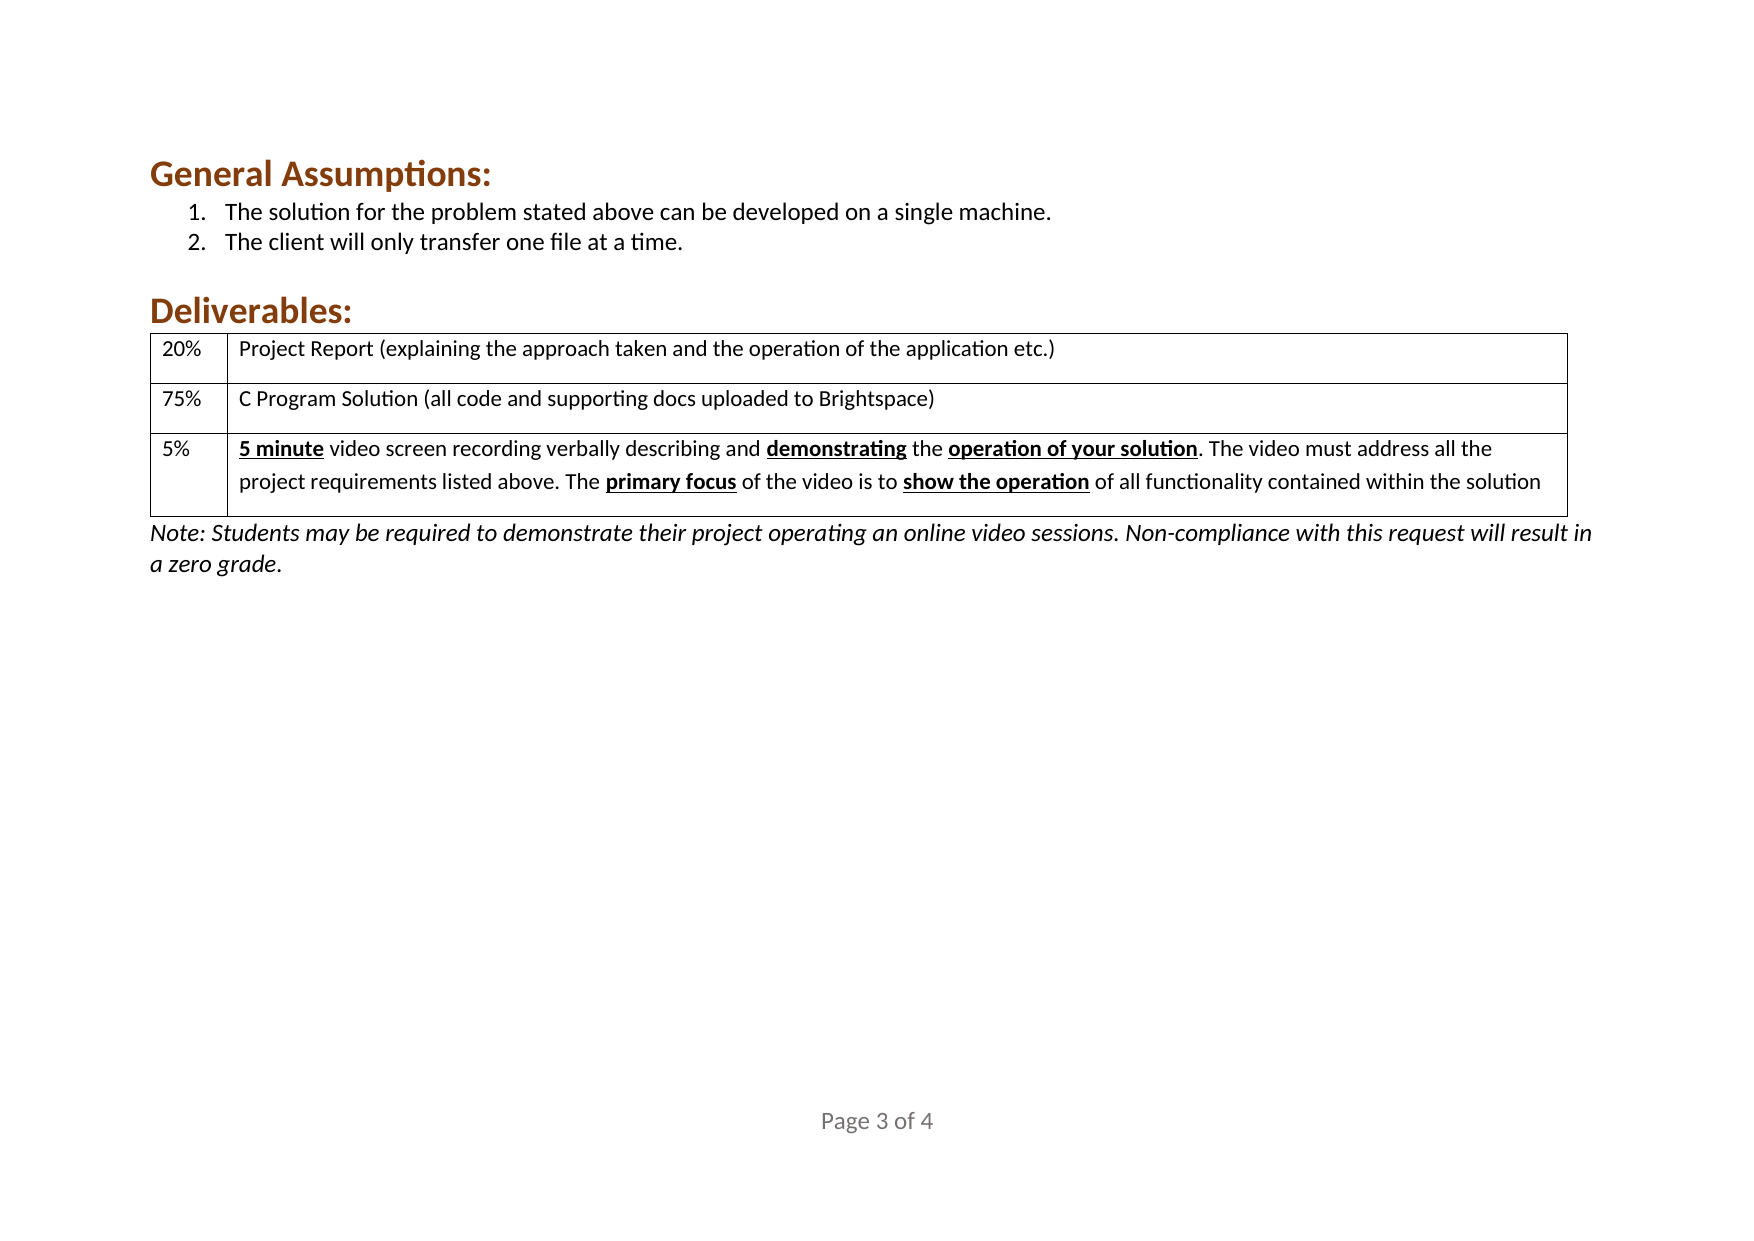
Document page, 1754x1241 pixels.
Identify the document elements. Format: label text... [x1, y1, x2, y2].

table_cell 5 minute video screen recording verbally describing and demonstrating the operation of your solution. The video must address all the project requirements listed above. The primary focus of the video is to show the operation of all functionality contained within the solution [228, 434, 1567, 516]
text Deliverables: [150, 287, 1604, 333]
text Note: Students may be required to demonstrate their project operating an online video sessions. Non-compliance with this request will result in a zero grade. [150, 517, 1604, 578]
list The client will only transfer one file at a time. [187, 226, 1604, 257]
table_header Project Report (explaining the approach taken and the operation of the application etc.) [228, 334, 1567, 383]
table_cell 5% [151, 434, 227, 516]
list The solution for the problem stated above can be developed on a single machine. [187, 196, 1604, 226]
table_cell C Program Solution (all code and supporting docs uploaded to Brightspace) [228, 384, 1567, 433]
text General Assumptions: [150, 150, 1604, 196]
table_header 20% [151, 334, 227, 383]
table_cell 75% [151, 384, 227, 433]
